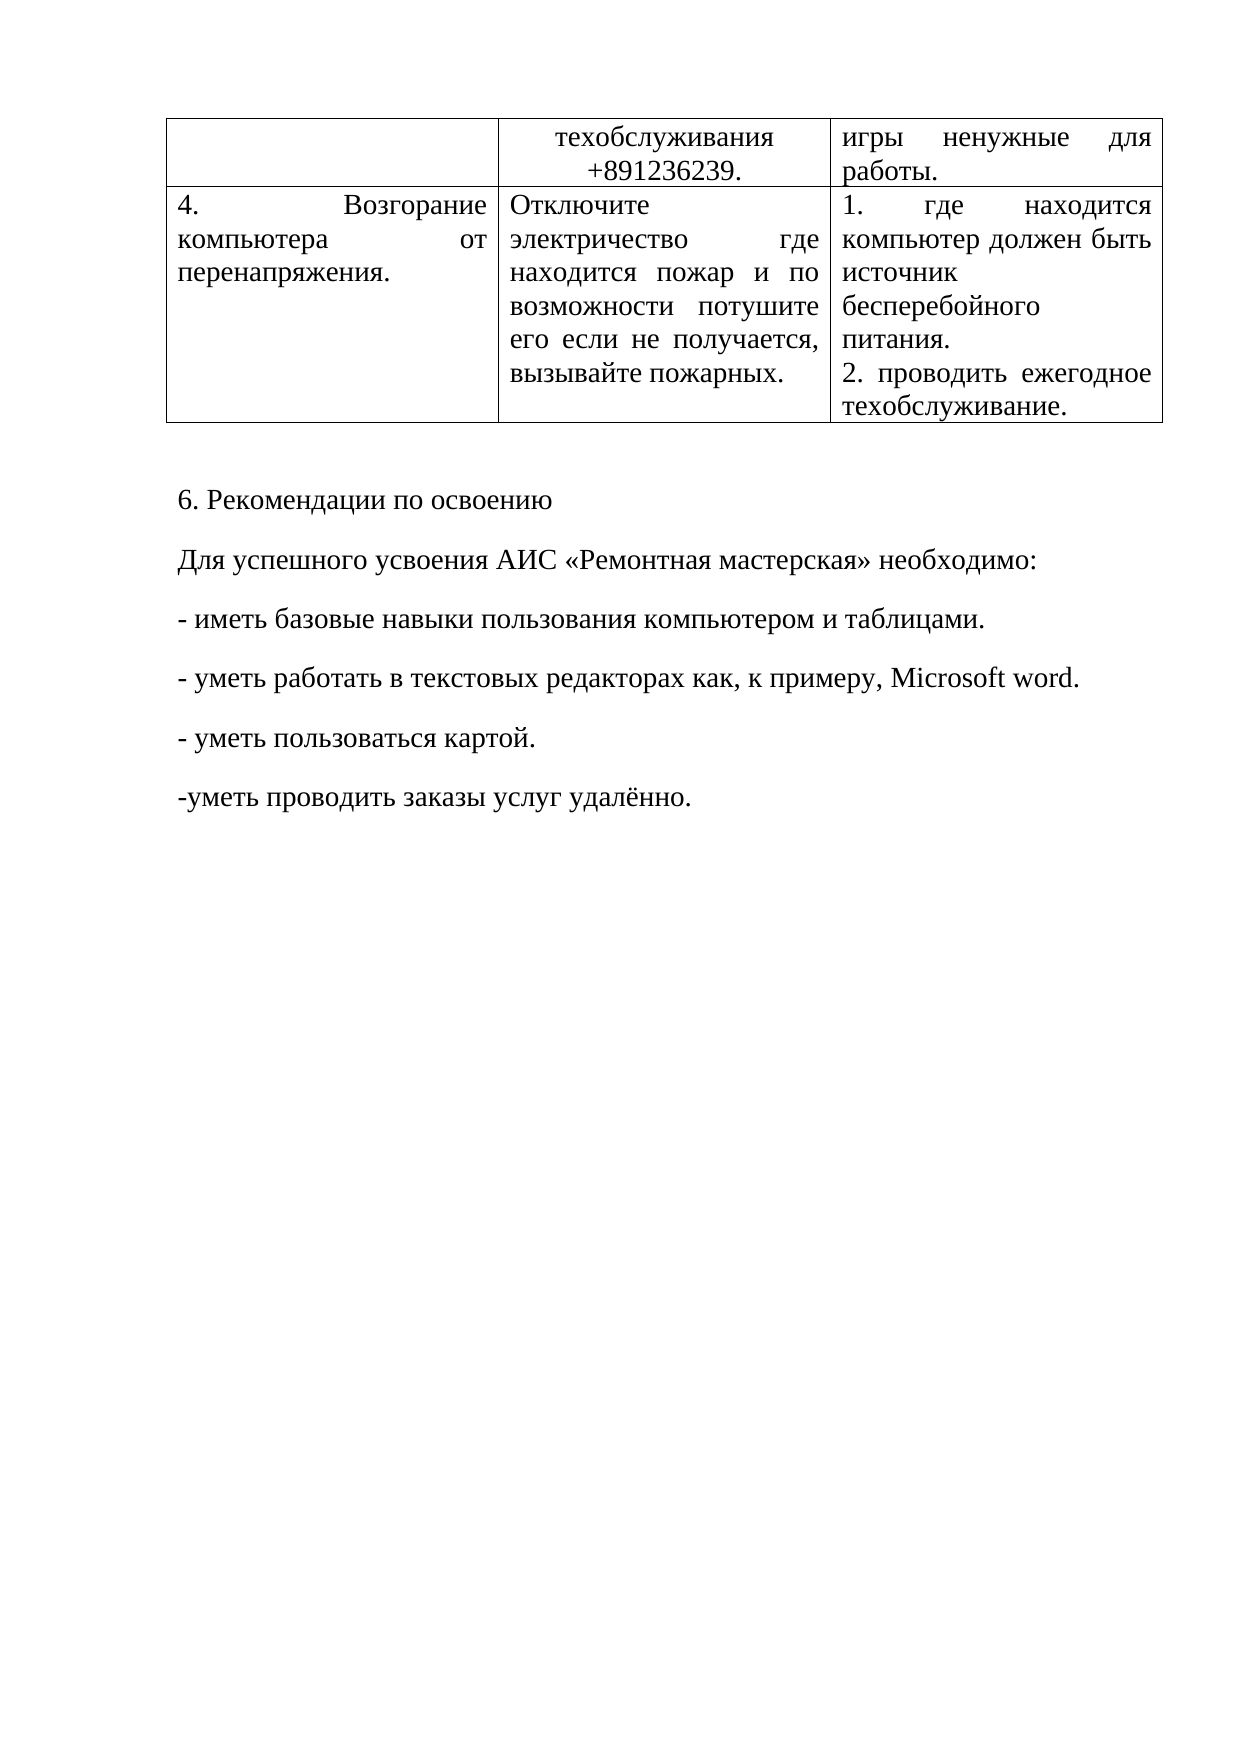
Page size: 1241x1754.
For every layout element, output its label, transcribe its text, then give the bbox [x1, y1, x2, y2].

table_cell Отключите электричество где находится пожар и по возможности потушите его если не получается, вызывайте пожарных. [499, 187, 830, 422]
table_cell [831, 119, 1162, 186]
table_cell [499, 119, 830, 186]
table_cell 4. Возгорание компьютера от перенапряжения. [167, 187, 498, 422]
text -уметь проводить заказы услуг удалённо. [177, 779, 1152, 813]
text - иметь базовые навыки пользования компьютером и таблицами. [177, 601, 1152, 635]
table_cell 1. где находится компьютер должен быть источник бесперебойного питания. 2. проводить ежегодное техобслуживание. [831, 187, 1162, 422]
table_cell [167, 119, 498, 186]
text - уметь работать в текстовых редакторах как, к примеру, Microsoft word. [177, 661, 1152, 694]
text - уметь пользоваться картой. [177, 720, 1152, 753]
text Для успешного усвоения АИС «Ремонтная мастерская» необходимо: [177, 542, 1152, 575]
text 6. Рекомендации по освоению [177, 482, 1152, 516]
